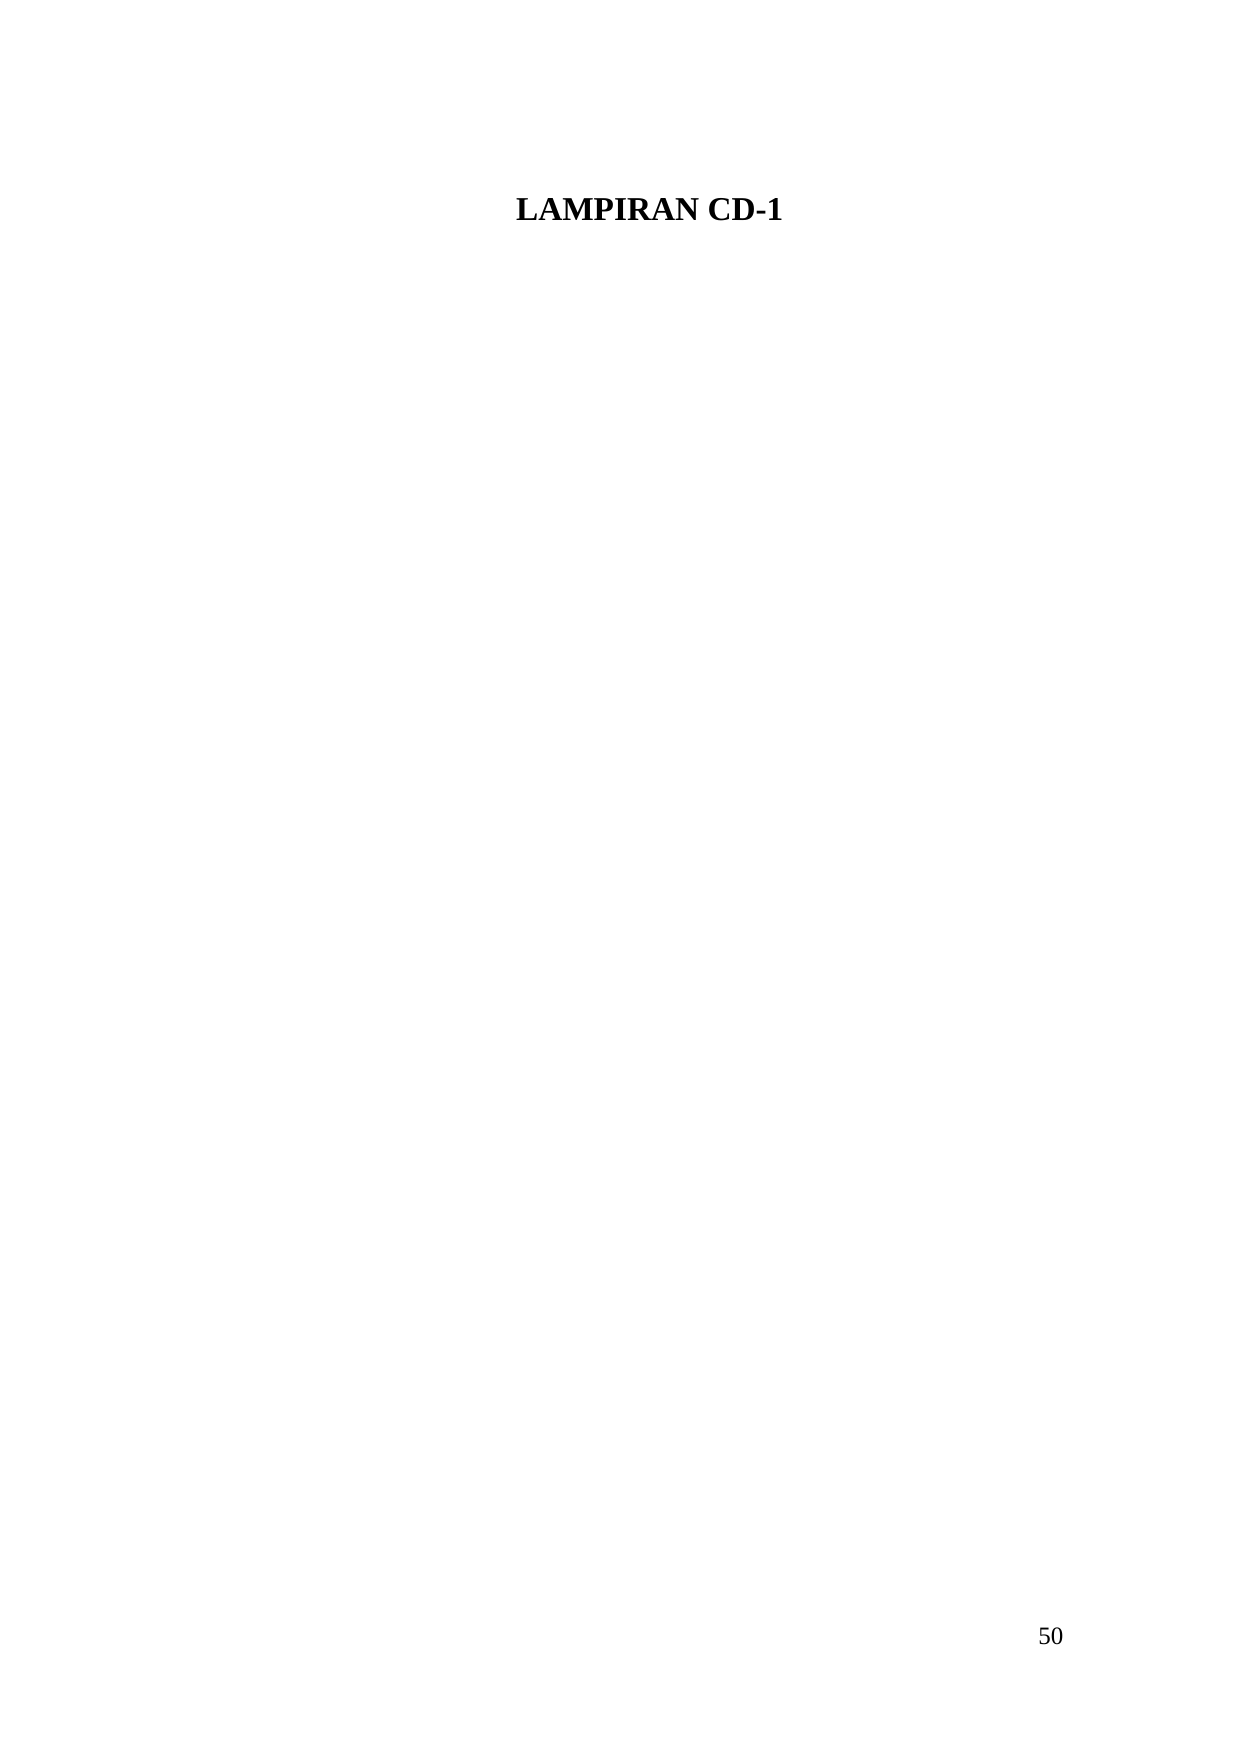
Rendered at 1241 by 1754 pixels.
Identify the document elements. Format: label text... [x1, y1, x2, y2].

text LAMPIRAN CD-1 [236, 190, 1063, 228]
